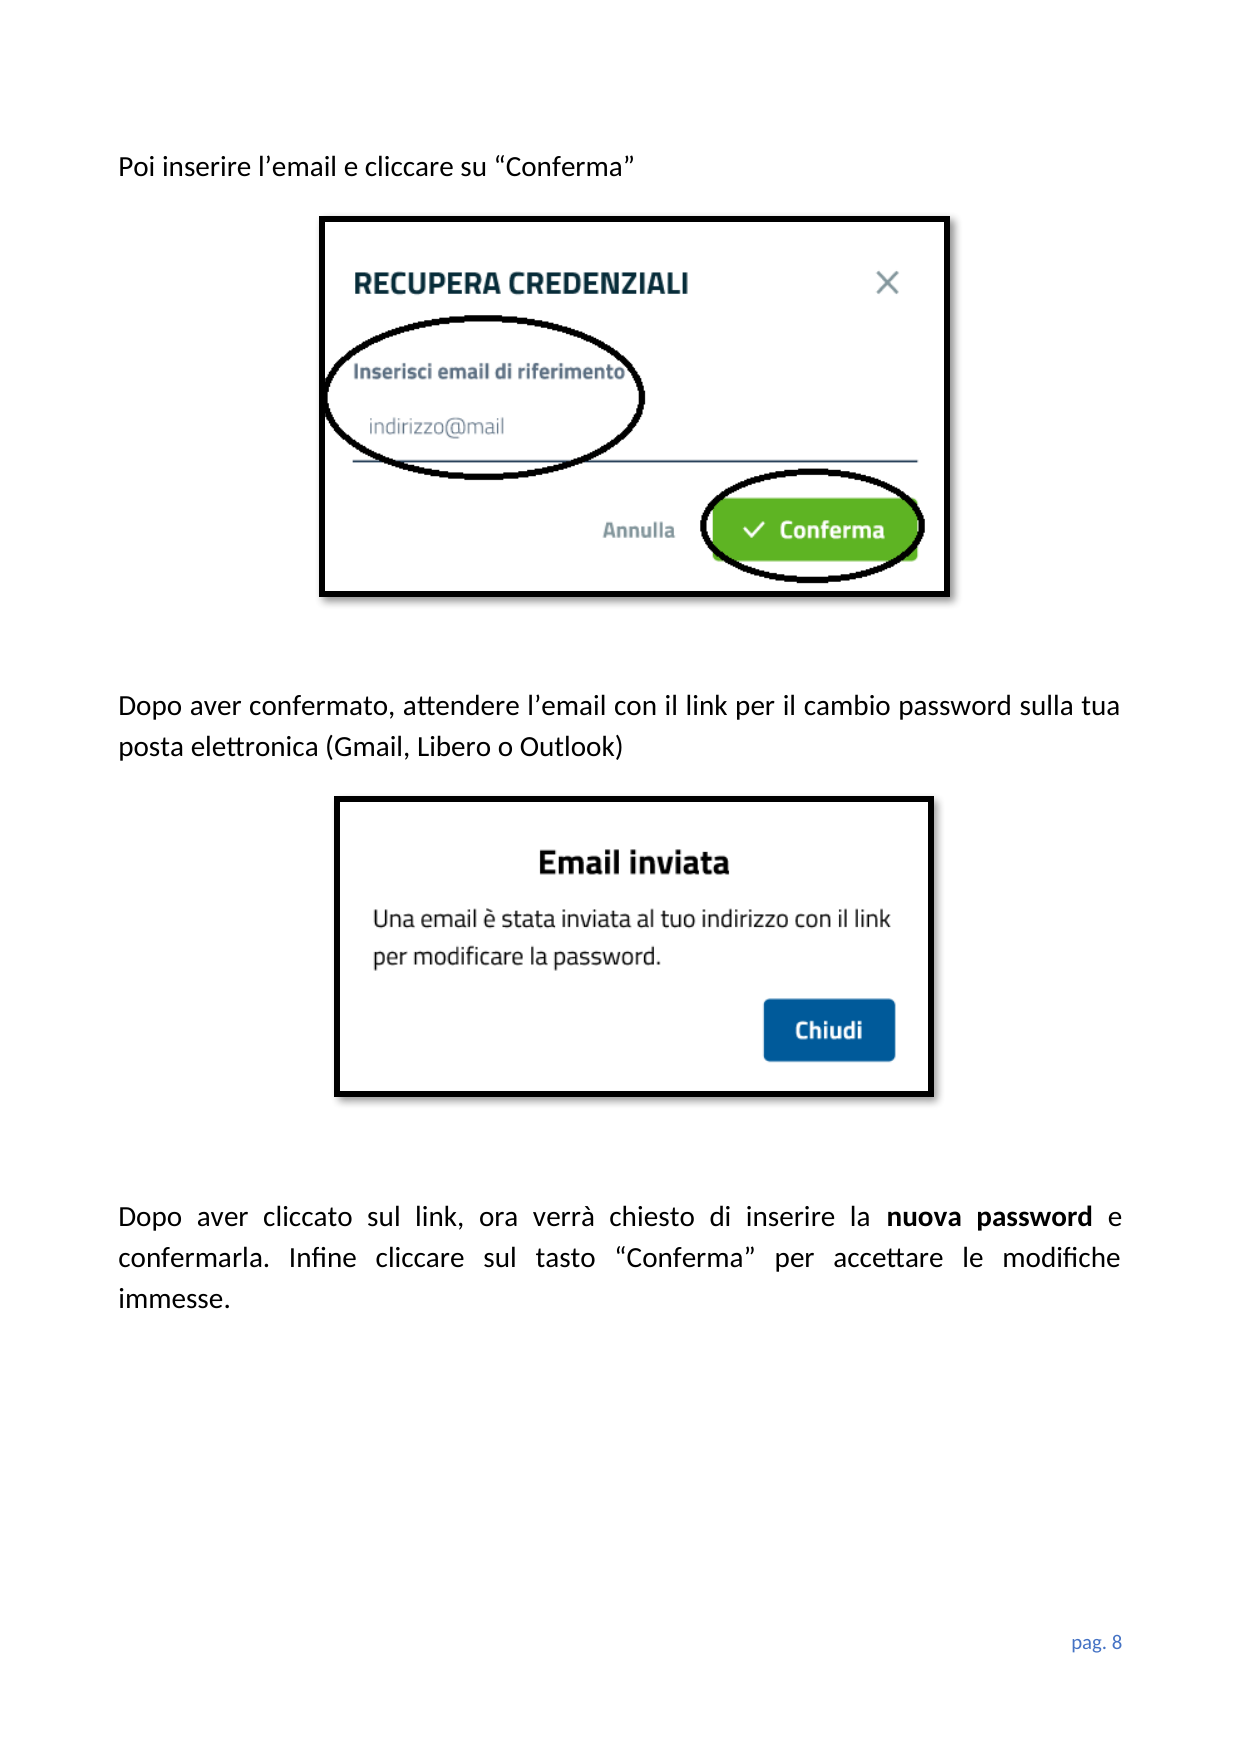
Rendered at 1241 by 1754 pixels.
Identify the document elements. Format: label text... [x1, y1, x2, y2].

picture [325, 222, 944, 591]
picture [340, 802, 928, 1091]
text Dopo aver cliccato sul link, ora verrà chiesto di inserire la nuova password e confermarla. Infine cliccare sul tasto “Conferma” per accettare le modifiche immesse. [118, 1198, 1122, 1316]
text Poi inserire l’email e cliccare su “Conferma” [118, 148, 1122, 183]
text Dopo aver confermato, attendere l’email con il link per il cambio password sulla tua posta elettronica (Gmail, Libero o Outlook) [118, 687, 1122, 764]
